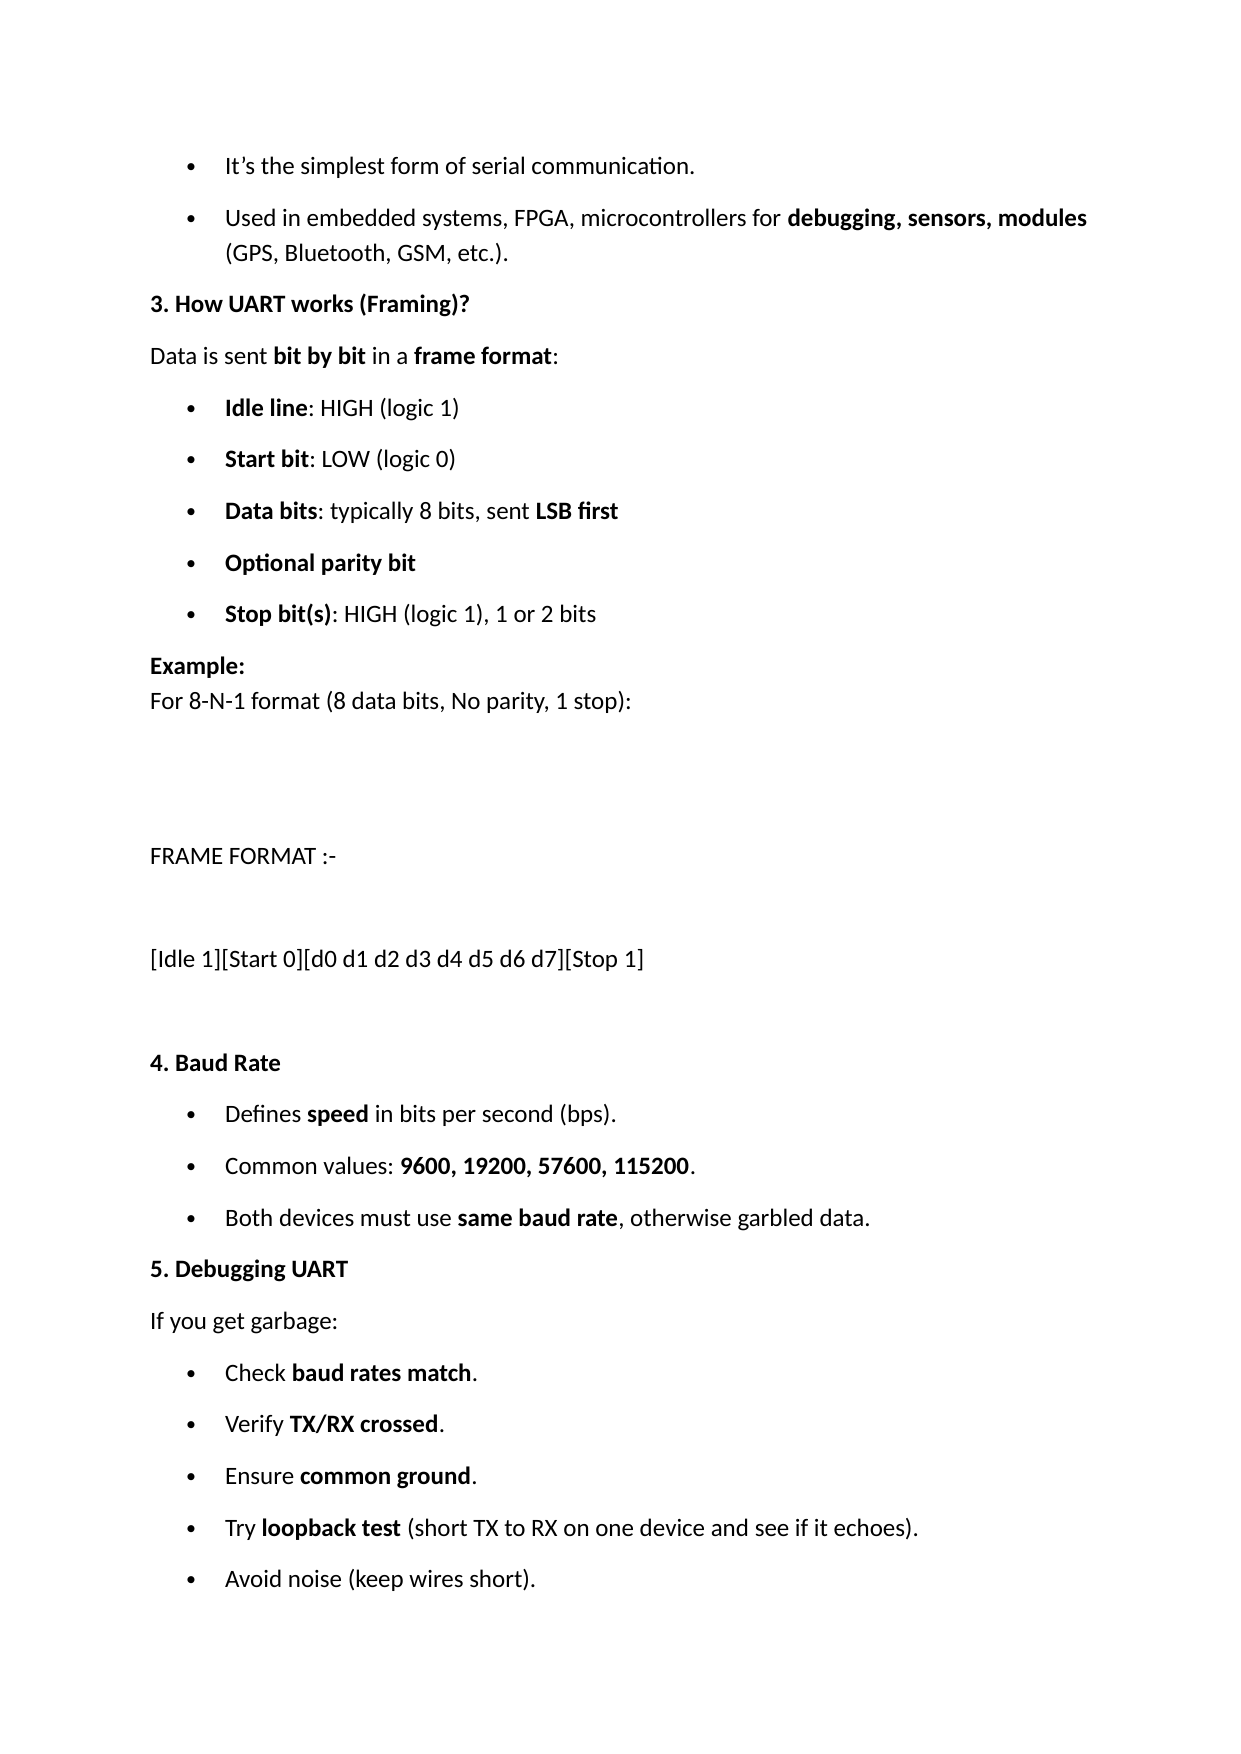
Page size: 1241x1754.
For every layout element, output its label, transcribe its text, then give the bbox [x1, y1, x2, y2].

list It’s the simplest form of serial communication. [187, 150, 1090, 181]
list Stop bit(s): HIGH (logic 1), 1 or 2 bits [187, 598, 1090, 629]
list Try loopback test (short TX to RX on one device and see if it echoes). [187, 1512, 1090, 1542]
list Defines speed in bits per second (bps). [187, 1098, 1090, 1129]
list Start bit: LOW (logic 0) [187, 443, 1090, 474]
list Used in embedded systems, FPGA, microcontrollers for debugging, sensors, modules (GPS, Bluetooth, GSM, etc.). [187, 202, 1090, 267]
list Ensure common ground. [187, 1460, 1090, 1491]
text 3. How UART works (Framing)? [150, 288, 1090, 319]
text FRAME FORMAT :- [150, 840, 1090, 871]
list Data bits: typically 8 bits, sent LSB first [187, 495, 1090, 526]
list Check baud rates match. [187, 1357, 1090, 1387]
list Common values: 9600, 19200, 57600, 115200. [187, 1150, 1090, 1181]
text If you get garbage: [150, 1305, 1090, 1336]
list Verify TX/RX crossed. [187, 1408, 1090, 1439]
list Avoid noise (keep wires short). [187, 1563, 1090, 1594]
list Idle line: HIGH (logic 1) [187, 392, 1090, 422]
text 5. Debugging UART [150, 1253, 1090, 1284]
list Optional parity bit [187, 547, 1090, 577]
text Data is sent bit by bit in a frame format: [150, 340, 1090, 371]
text 4. Baud Rate [150, 1047, 1090, 1077]
text [Idle 1][Start 0][d0 d1 d2 d3 d4 d5 d6 d7][Stop 1] [150, 943, 1090, 974]
list Both devices must use same baud rate, otherwise garbled data. [187, 1202, 1090, 1232]
text Example: For 8-N-1 format (8 data bits, No parity, 1 stop): [150, 650, 1090, 716]
